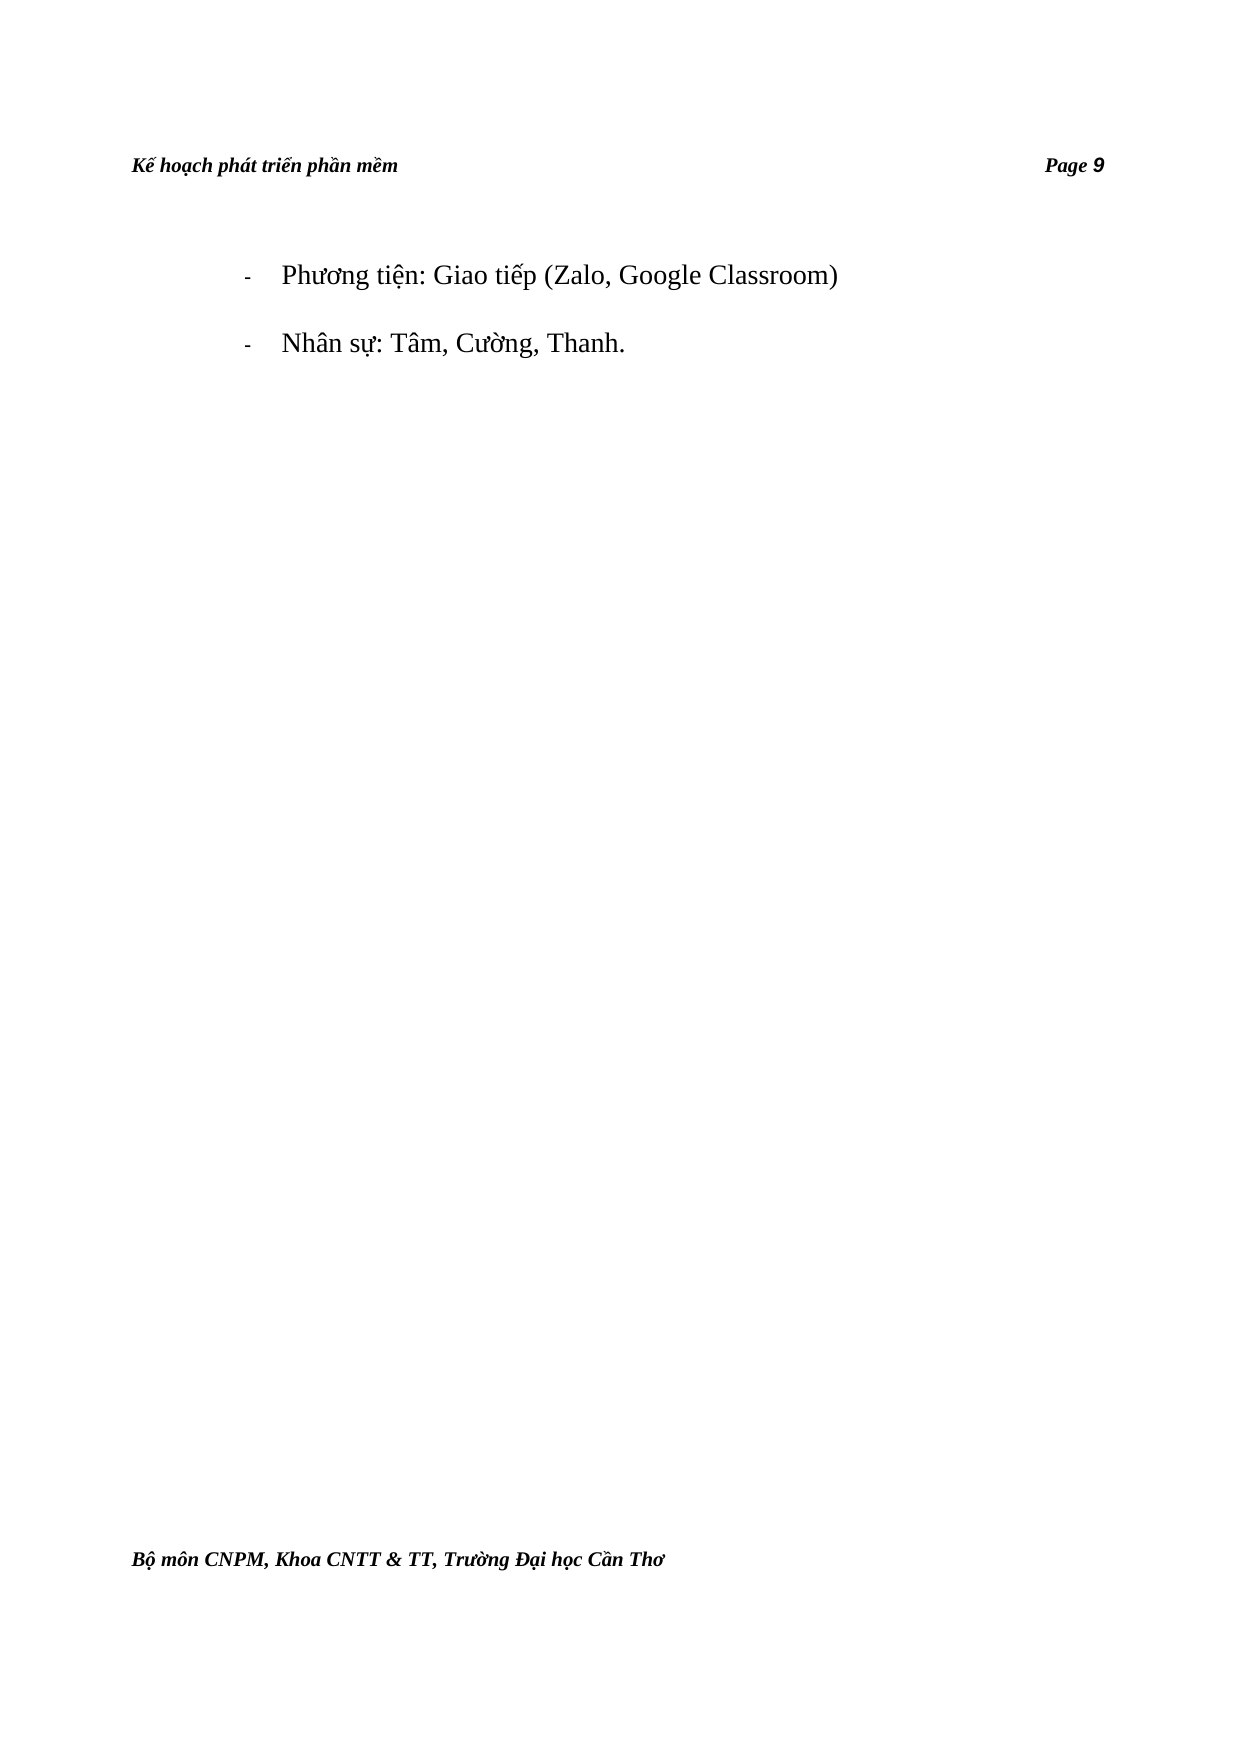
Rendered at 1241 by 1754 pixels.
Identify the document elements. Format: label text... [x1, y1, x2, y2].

list Nhân sự: Tâm, Cường, Thanh. [244, 326, 1110, 358]
list Phương tiện: Giao tiếp (Zalo, Google Classroom) [244, 258, 1110, 290]
